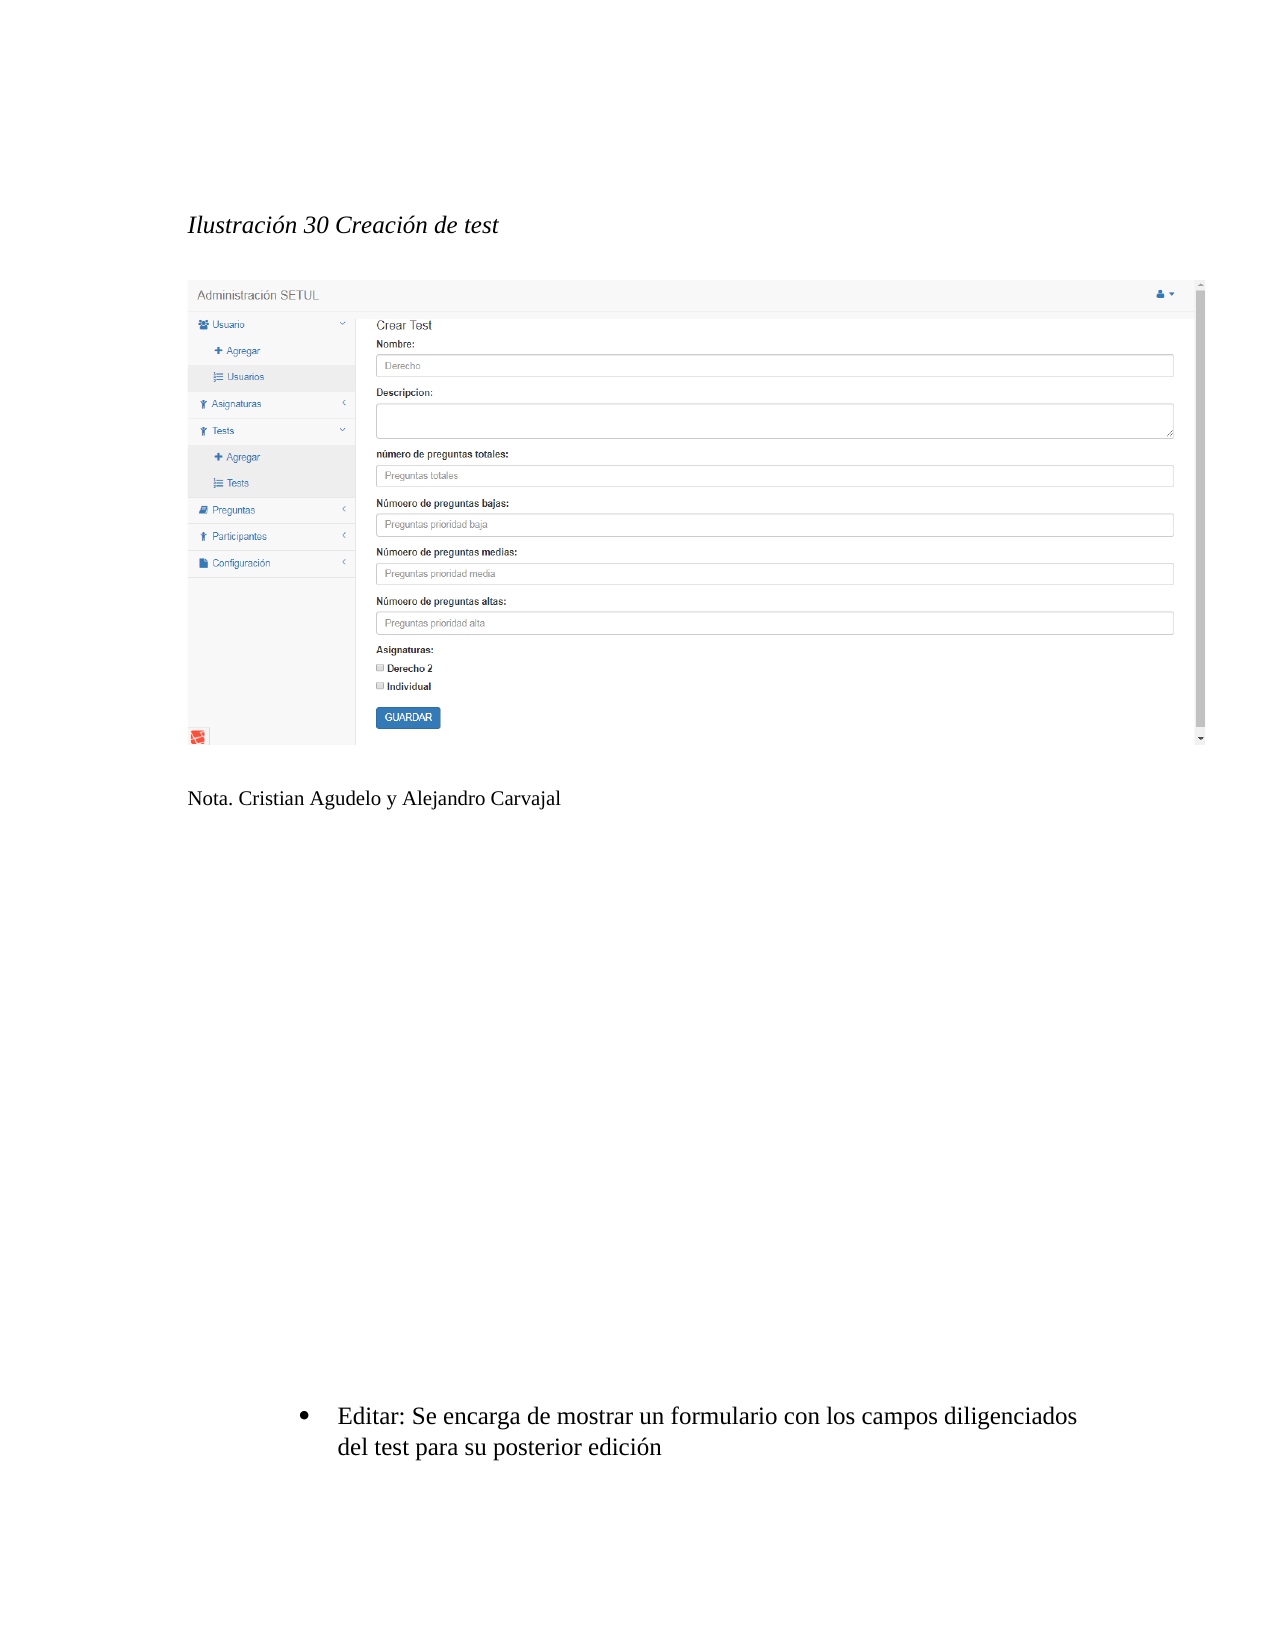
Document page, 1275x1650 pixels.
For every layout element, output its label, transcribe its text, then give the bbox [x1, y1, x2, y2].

picture [187, 280, 1205, 745]
list Editar: Se encarga de mostrar un formulario con los campos diligenciados del test para su posterior edición [300, 1401, 1087, 1461]
text Nota. Cristian Agudelo y Alejandro Carvajal [187, 786, 1087, 810]
text Ilustración 30 Creación de test [187, 210, 1087, 239]
